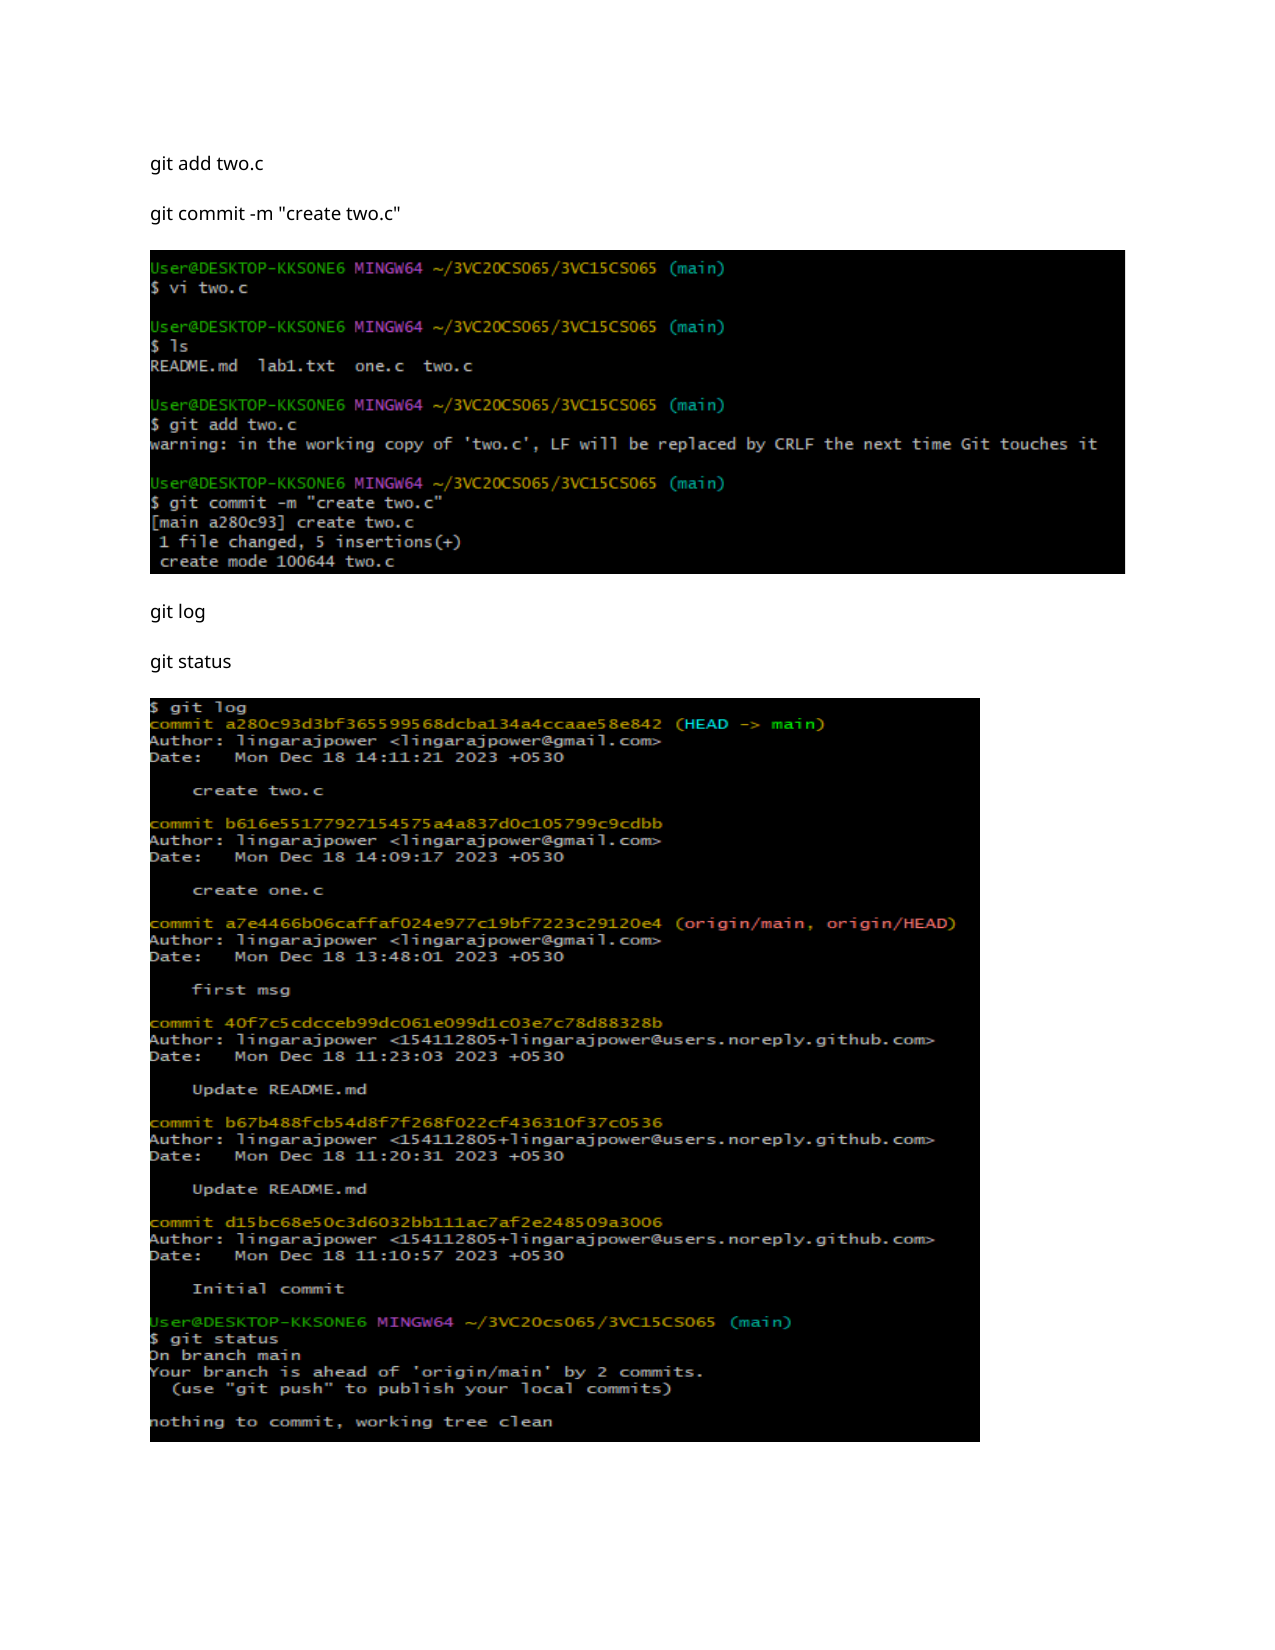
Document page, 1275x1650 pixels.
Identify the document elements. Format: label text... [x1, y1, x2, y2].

text git add two.c [150, 150, 1125, 176]
picture [150, 250, 1125, 574]
text git status [150, 648, 1125, 674]
picture [150, 698, 980, 1442]
text git commit -m "create two.c" [150, 200, 1125, 226]
text git log [150, 598, 1125, 624]
